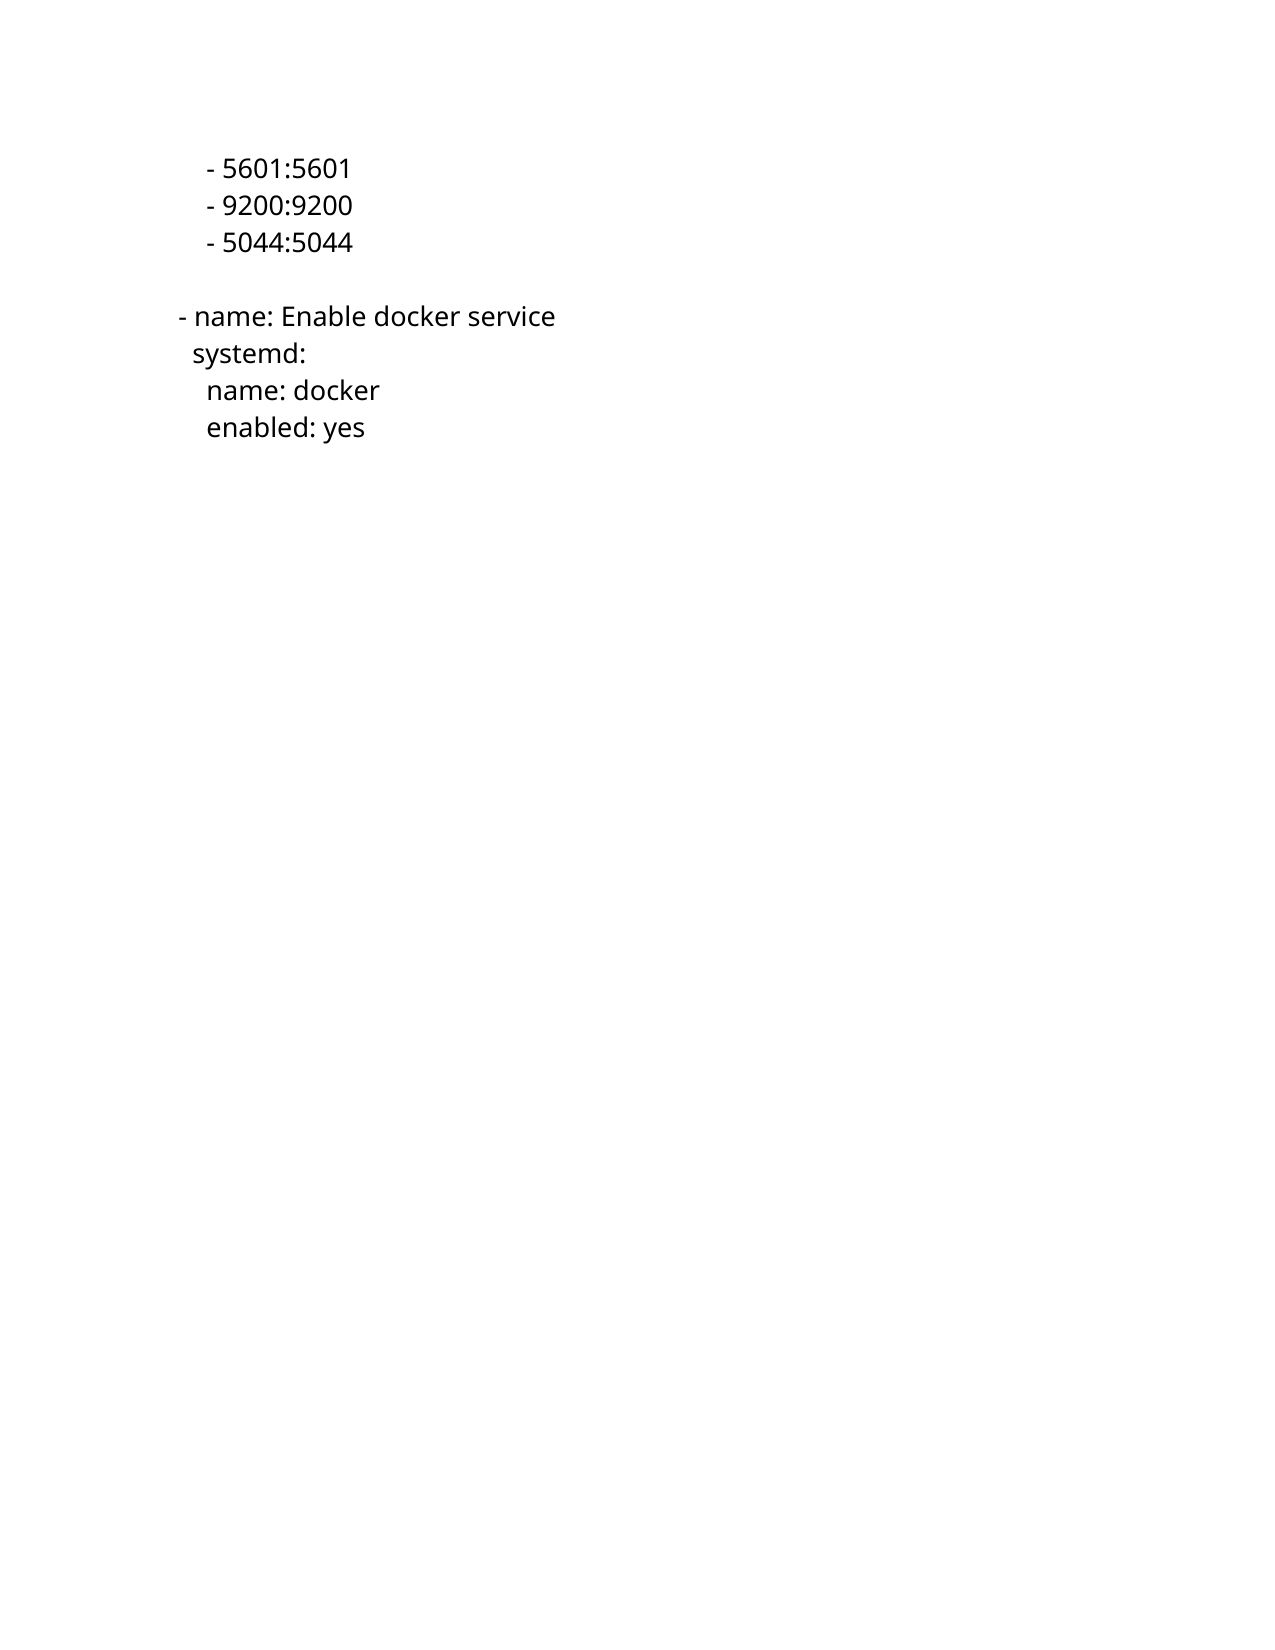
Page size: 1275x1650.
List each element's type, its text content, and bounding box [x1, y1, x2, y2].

text - name: Enable docker service [150, 297, 1125, 334]
text enabled: yes [150, 408, 1125, 445]
text systemd: [150, 334, 1125, 371]
text - 5601:5601 [150, 150, 1125, 187]
text - 5044:5044 [150, 224, 1125, 261]
text - 9200:9200 [150, 187, 1125, 224]
text name: docker [150, 371, 1125, 408]
